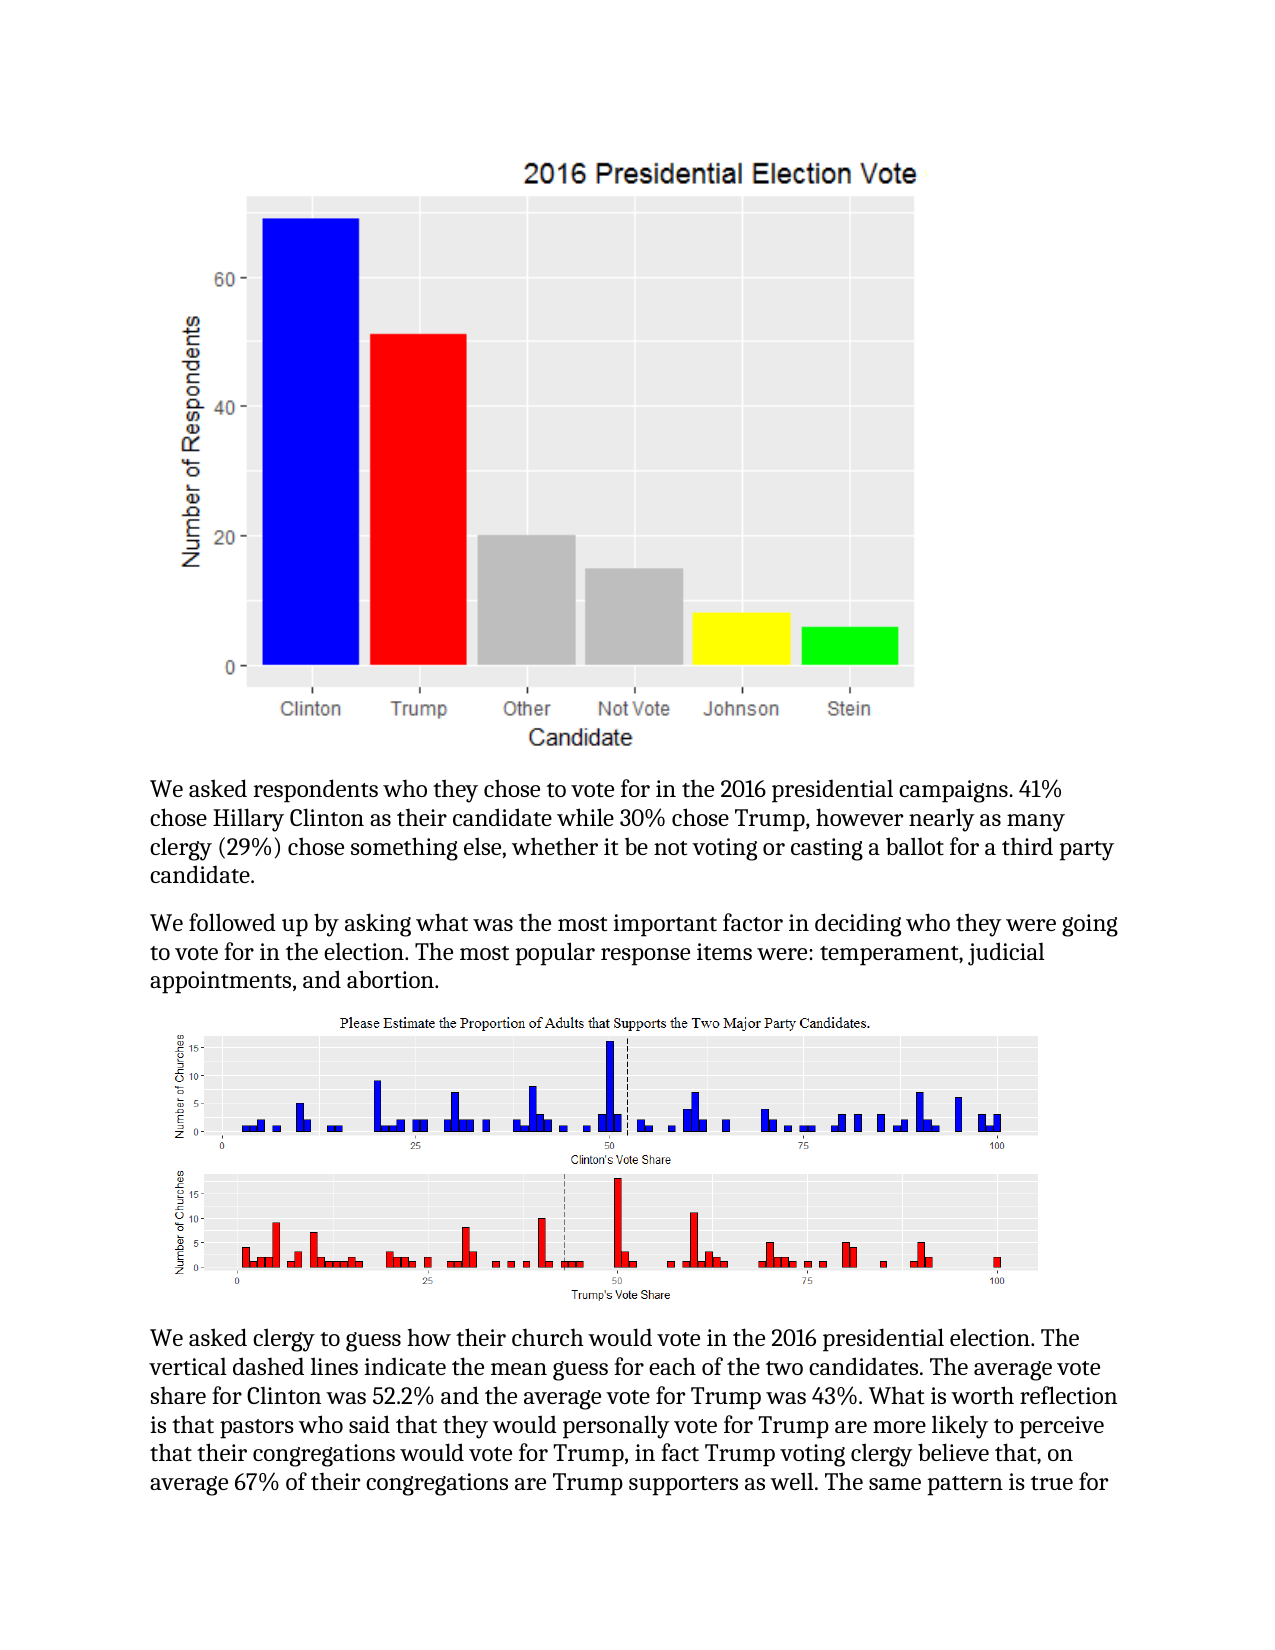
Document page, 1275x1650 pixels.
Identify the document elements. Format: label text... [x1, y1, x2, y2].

text We followed up by asking what was the most important factor in deciding who they were going to vote for in the election. The most popular response items were: temperament, judicial appointments, and abortion. [150, 909, 1125, 995]
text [150, 1324, 1125, 1497]
text We asked respondents who they chose to vote for in the 2016 presidential campaigns. 41% chose Hillary Clinton as their candidate while 30% chose Trump, however nearly as many clergy (29%) chose something else, whether it be not voting or casting a ballot for a third party candidate. [150, 775, 1125, 890]
picture [168, 1013, 1044, 1306]
picture [168, 150, 927, 757]
